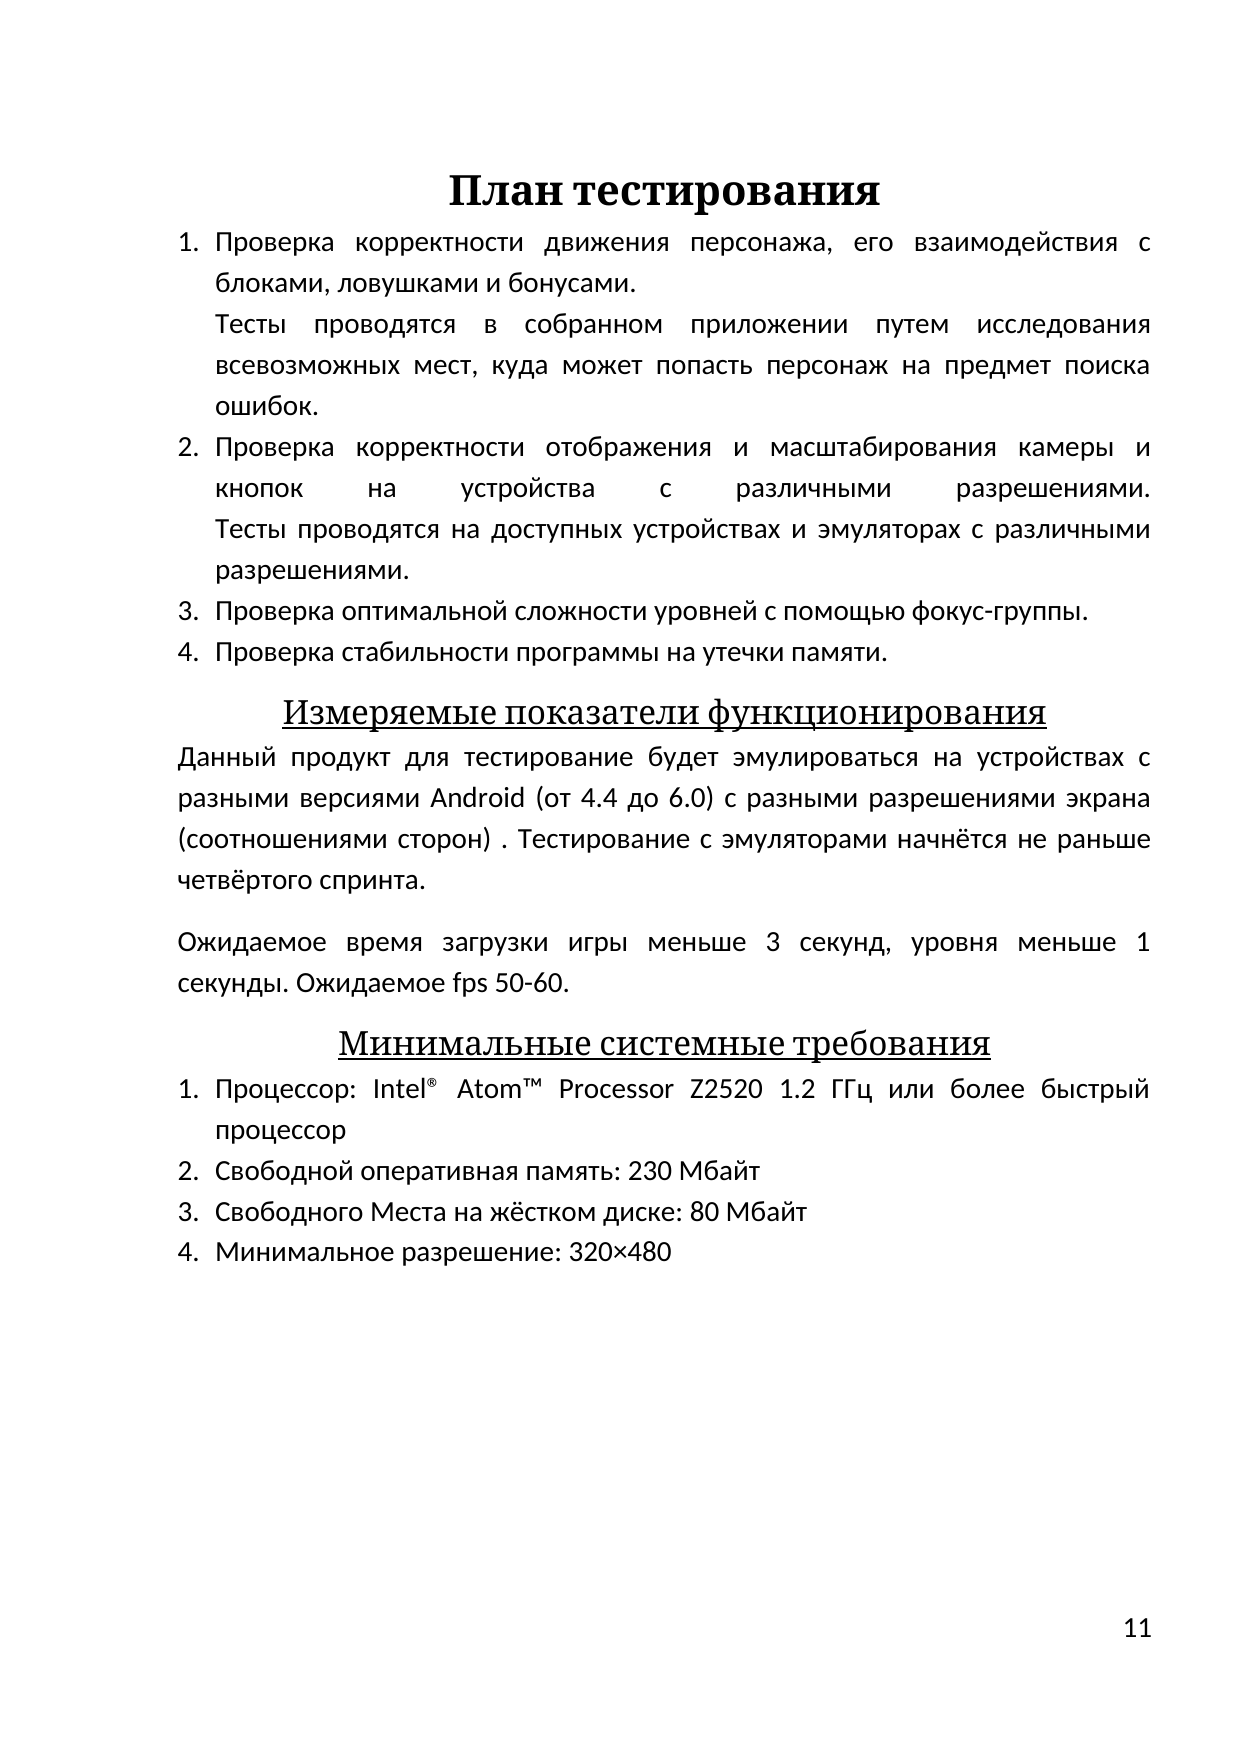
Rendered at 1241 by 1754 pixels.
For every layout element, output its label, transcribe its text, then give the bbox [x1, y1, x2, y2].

list Проверка оптимальной сложности уровней с помощью фокус-группы. [177, 592, 1152, 627]
list Свободной оперативная память: 230 Мбайт [177, 1152, 1152, 1187]
list Тесты проводятся в собранном приложении путем исследования всевозможных мест, куда может попасть персонаж на предмет поиска ошибок. [215, 305, 1152, 423]
subtitle Измеряемые показатели функционирования [177, 694, 1152, 733]
text Данный продукт для тестирование будет эмулироваться на устройствах с разными версиями Android (от 4.4 до 6.0) с разными разрешениями экрана (соотношениями сторон) . Тестирование с эмуляторами начнётся не раньше четвёртого спринта. [177, 738, 1152, 897]
list Проверка корректности отображения и масштабирования камеры и кнопок на устройства с различными разрешениями. Тесты проводятся на доступных устройствах и эмуляторах с различными разрешениями. [177, 428, 1152, 586]
list Свободного Места на жёстком диске: 80 Мбайт [177, 1193, 1152, 1228]
subtitle План тестирования [177, 168, 1152, 216]
list Процессор: Intel® Atom™ Processor Z2520 1.2 ГГц или более быстрый процессор [177, 1070, 1152, 1146]
text Ожидаемое время загрузки игры меньше 3 секунд, уровня меньше 1 секунды. Ожидаемое fps 50-60. [177, 923, 1152, 999]
list Проверка стабильности программы на утечки памяти. [177, 633, 1152, 668]
list Минимальное разрешение: 320×480 [177, 1233, 1152, 1269]
subtitle Минимальные системные требования [177, 1026, 1152, 1064]
list Проверка корректности движения персонажа, его взаимодействия с блоками, ловушками и бонусами. [177, 223, 1152, 300]
